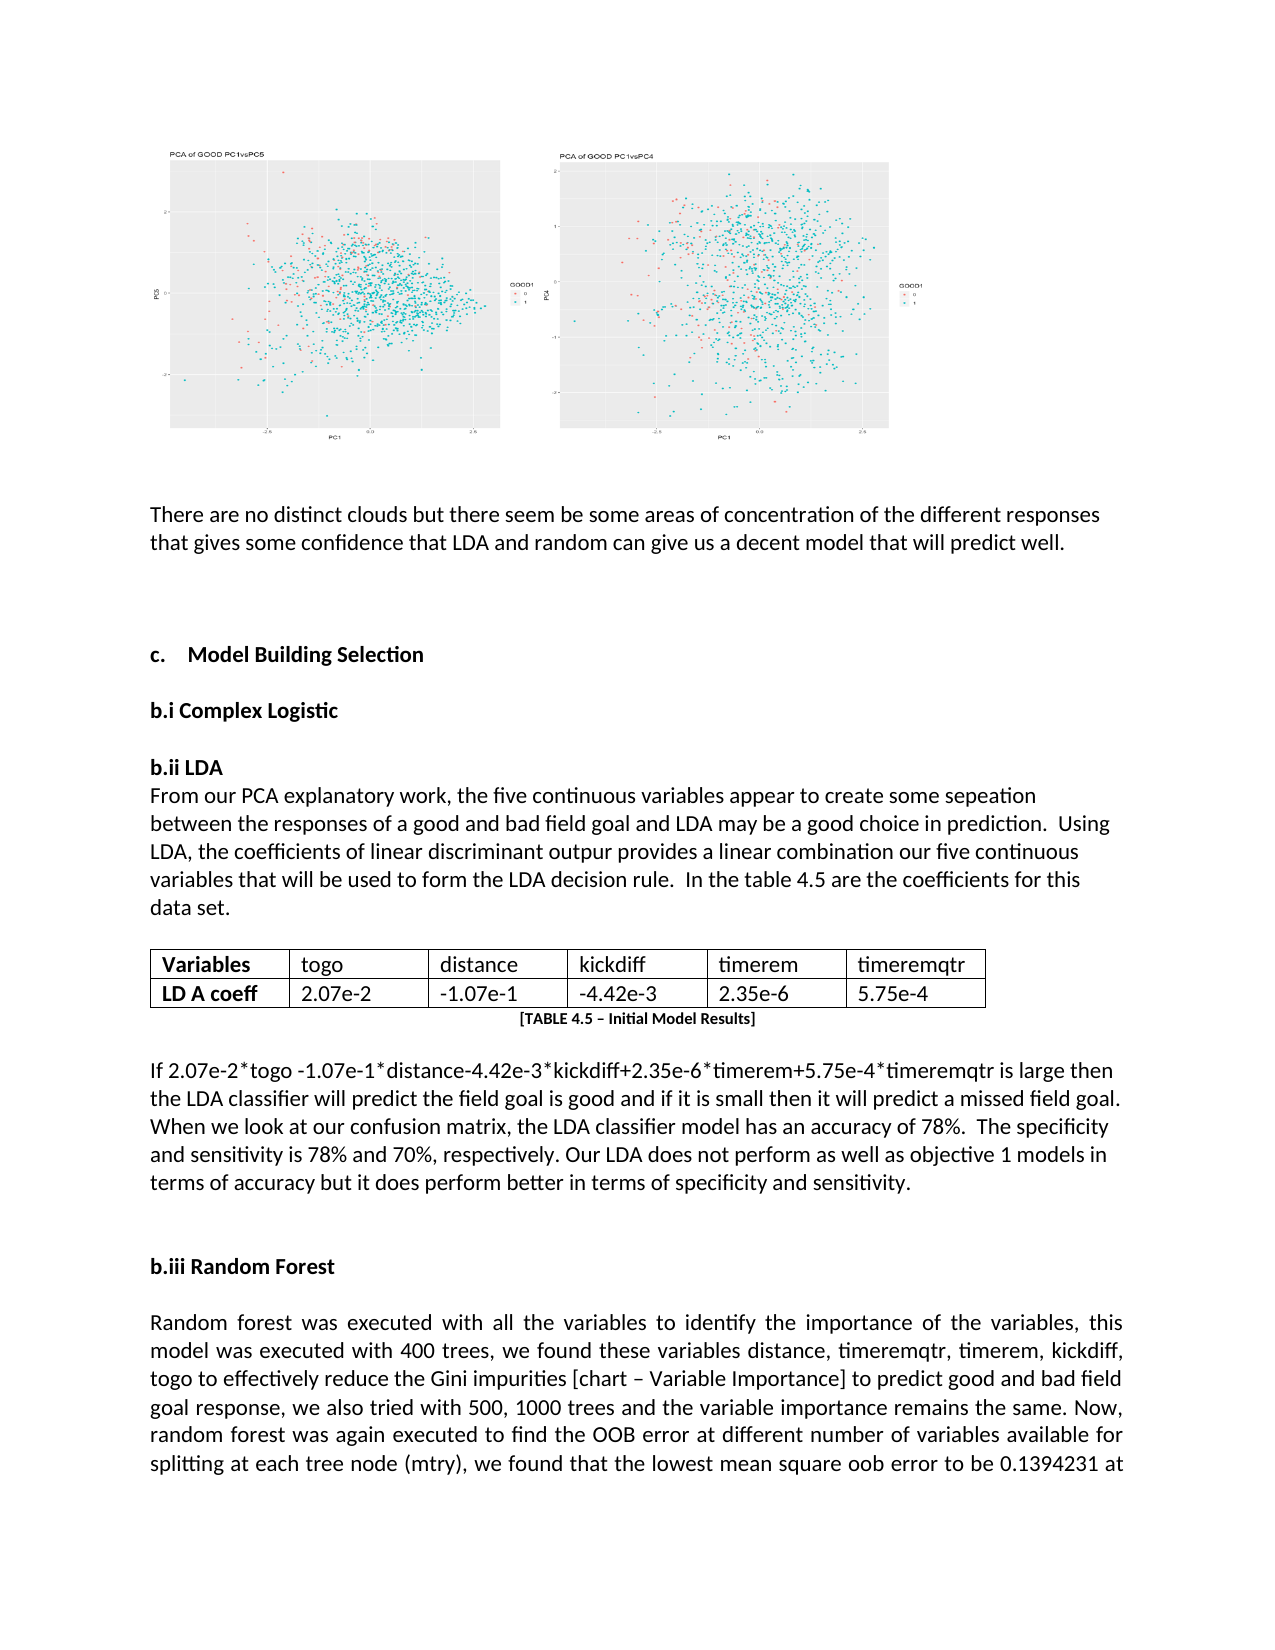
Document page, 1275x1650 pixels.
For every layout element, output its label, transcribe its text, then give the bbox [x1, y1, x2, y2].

table_cell 5.75e-4 [847, 979, 985, 1007]
list Model Building Selection [150, 641, 1125, 669]
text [150, 1308, 1125, 1477]
text b.ii LDA [150, 753, 1125, 781]
table_cell 2.35e-6 [708, 979, 846, 1007]
text From our PCA explanatory work, the five continuous variables appear to create some sepeation between the responses of a good and bad field goal and LDA may be a good choice in prediction. Using LDA, the coefficients of linear discriminant outpur provides a linear combination our five continuous variables that will be used to form the LDA decision rule. In the table 4.5 are the coefficients for this data set. [150, 781, 1125, 921]
table_cell -1.07e-1 [429, 979, 567, 1007]
table_header distance [429, 950, 567, 978]
table_header togo [290, 950, 428, 978]
text b.i Complex Logistic [150, 697, 1125, 725]
table_header kickdiff [568, 950, 707, 978]
text [TABLE 4.5 – Initial Model Results] [150, 1008, 1125, 1028]
table_header Variables [151, 950, 289, 978]
table_cell LD A coeff [151, 979, 289, 1007]
text b.iii Random Forest [150, 1252, 1125, 1281]
table_cell -4.42e-3 [568, 979, 707, 1007]
text If 2.07e-2*togo -1.07e-1*distance-4.42e-3*kickdiff+2.35e-6*timerem+5.75e-4*timeremqtr is large then the LDA classifier will predict the field goal is good and if it is small then it will predict a missed field goal. When we look at our confusion matrix, the LDA classifier model has an accuracy of 78%. The specificity and sensitivity is 78% and 70%, respectively. Our LDA does not perform as well as objective 1 models in terms of accuracy but it does perform better in terms of specificity and sensitivity. [150, 1056, 1125, 1196]
table_header timerem [708, 950, 846, 978]
table_header timeremqtr [847, 950, 985, 978]
text There are no distinct clouds but there seem be some areas of concentration of the different responses that gives some confidence that LDA and random can give us a decent model that will predict well. [150, 501, 1125, 557]
picture [150, 150, 930, 443]
table_cell 2.07e-2 [290, 979, 428, 1007]
